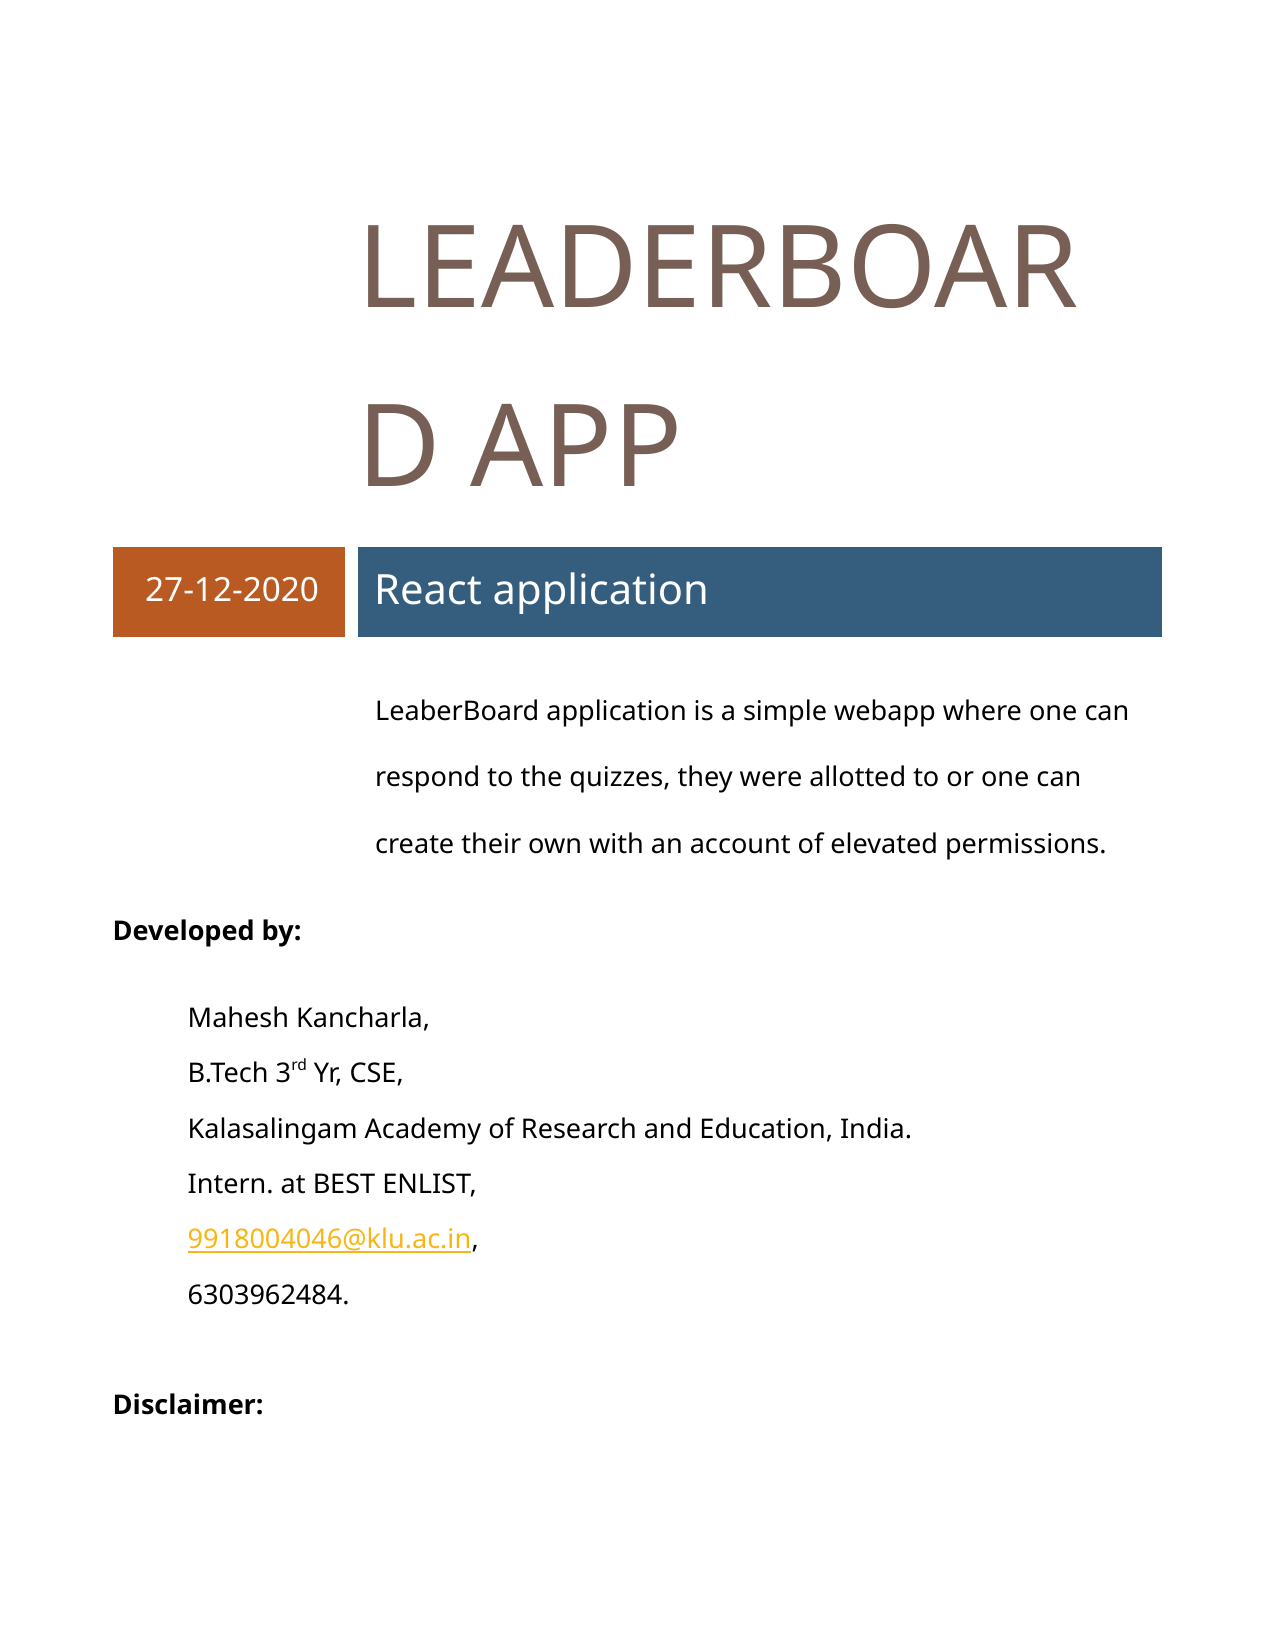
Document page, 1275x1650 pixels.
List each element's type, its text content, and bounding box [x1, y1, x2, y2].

table_header 27-12-2020 [113, 547, 345, 637]
text Mahesh Kancharla, [187, 998, 1162, 1035]
text B.Tech 3rd Yr, CSE, [187, 1054, 1162, 1091]
text Kalasalingam Academy of Research and Education, India. [187, 1109, 1162, 1146]
table_header [358, 547, 1162, 637]
text 6303962484. [187, 1275, 1162, 1312]
text Intern. at BEST ENLIST, [187, 1164, 1162, 1201]
text Developed by: [112, 911, 1162, 948]
text 9918004046@klu.ac.in, [187, 1220, 1162, 1257]
text Disclaimer: [112, 1386, 1162, 1423]
text LeaberBoard application is a simple webapp where one can respond to the quizzes, they were allotted to or one can create their own with an account of elevated permissions. [375, 691, 1162, 861]
table_header [113, 113, 1162, 540]
